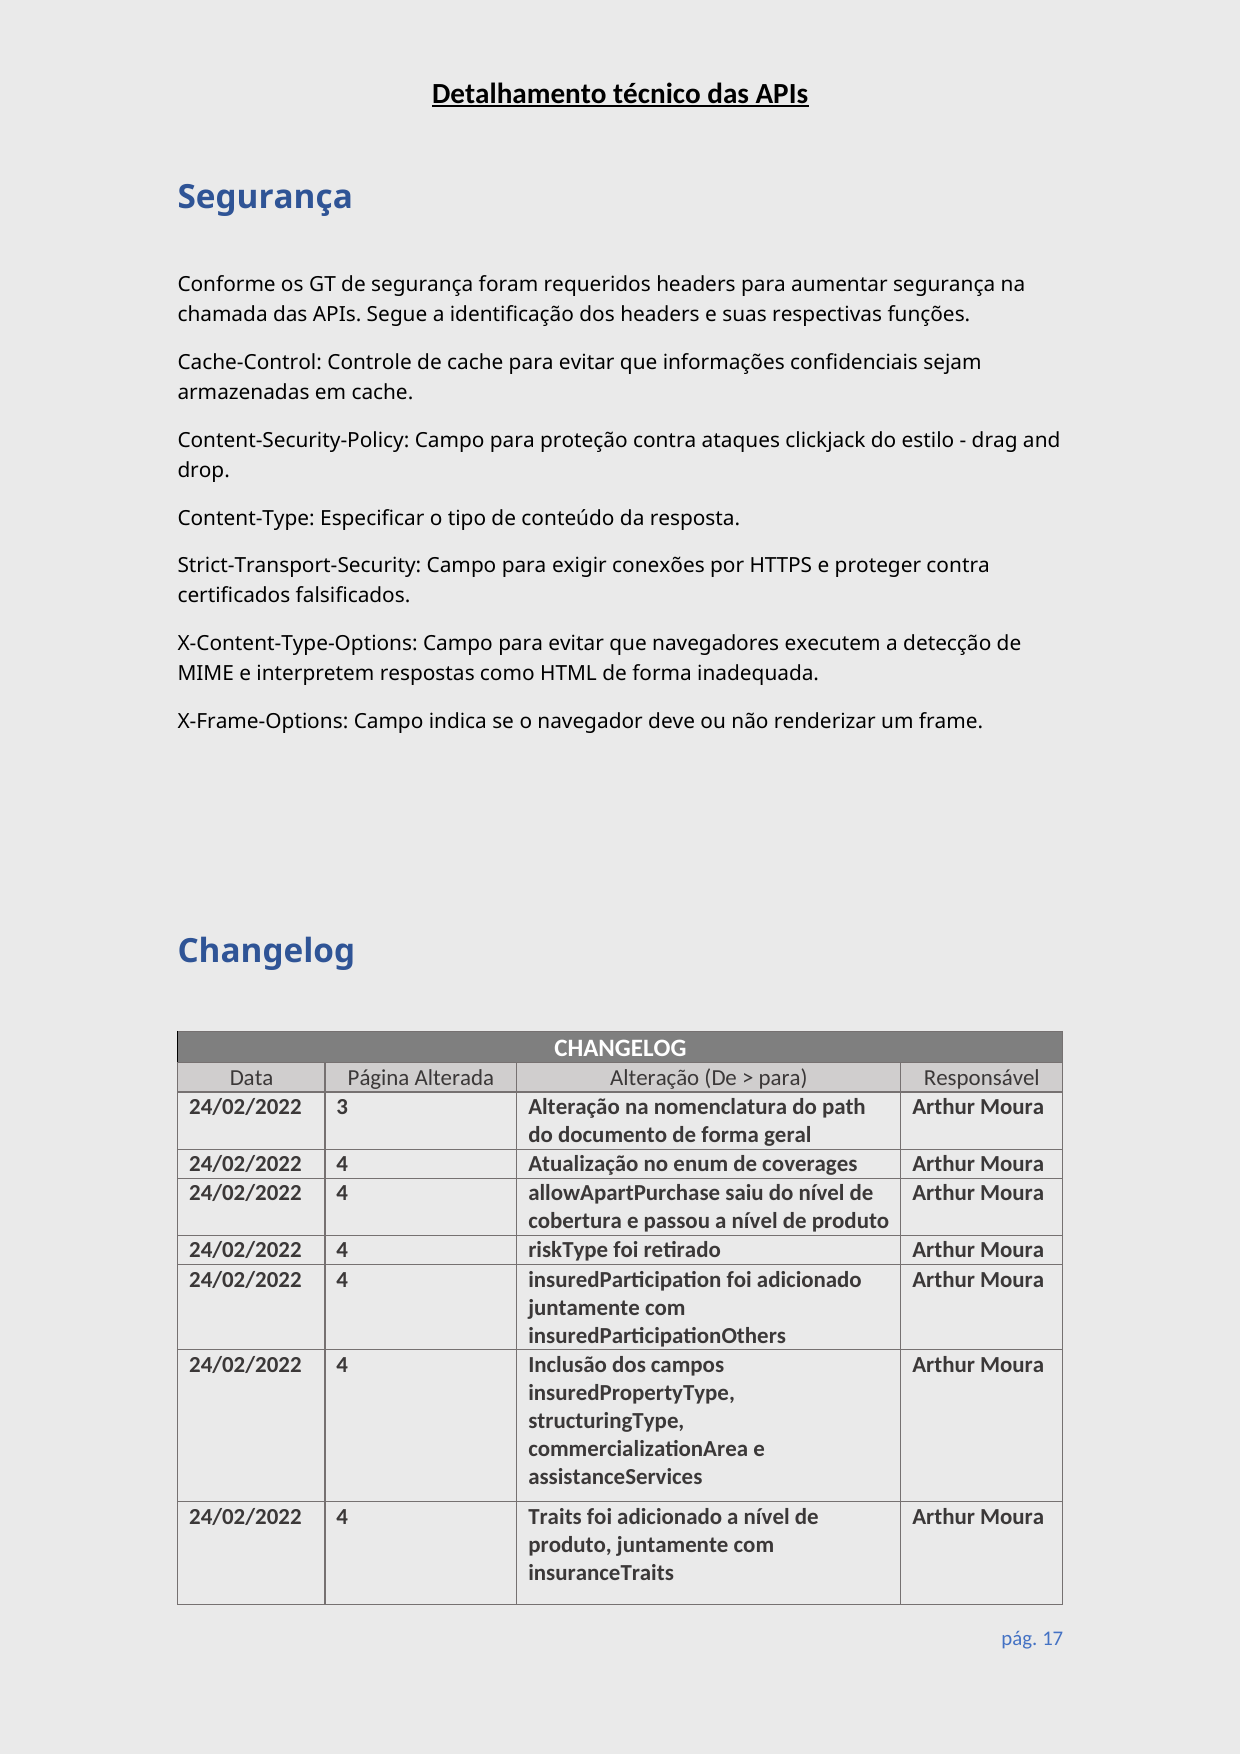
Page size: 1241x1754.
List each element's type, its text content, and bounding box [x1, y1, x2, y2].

table_cell Arthur Moura [901, 1093, 1062, 1148]
table_cell 4 [326, 1179, 516, 1234]
table_cell Arthur Moura [901, 1265, 1062, 1349]
table_cell Alteração na nomenclatura do path do documento de forma geral [517, 1093, 900, 1148]
table_cell Página Alterada [326, 1063, 516, 1091]
table_cell Alteração (De > para) [517, 1063, 900, 1091]
table_cell Arthur Moura [901, 1236, 1062, 1264]
table_cell insuredParticipation foi adicionado juntamente com insuredParticipationOthers [517, 1265, 900, 1349]
table_header CHANGELOG [178, 1032, 1062, 1062]
table_cell Responsável [901, 1063, 1062, 1091]
text Strict-Transport-Security: Campo para exigir conexões por HTTPS e proteger contra certificados falsificados. [177, 550, 1063, 609]
table_cell 24/02/2022 [178, 1093, 324, 1148]
table_cell Traits foi adicionado a nível de produto, juntamente com insuranceTraits [517, 1502, 900, 1603]
table_cell 4 [326, 1350, 516, 1501]
table_cell Arthur Moura [901, 1150, 1062, 1177]
table_cell 24/02/2022 [178, 1502, 324, 1603]
text Content-Type: Especificar o tipo de conteúdo da resposta. [177, 503, 1063, 531]
table_cell 3 [326, 1093, 516, 1148]
subtitle Changelog [177, 927, 1063, 972]
text Content-Security-Policy: Campo para proteção contra ataques clickjack do estilo - drag and drop. [177, 425, 1063, 484]
table_cell allowApartPurchase saiu do nível de cobertura e passou a nível de produto [517, 1179, 900, 1234]
table_cell Atualização no enum de coverages [517, 1150, 900, 1177]
table_cell 24/02/2022 [178, 1236, 324, 1264]
table_cell 24/02/2022 [178, 1150, 324, 1177]
table_cell 24/02/2022 [178, 1179, 324, 1234]
table_cell 4 [326, 1265, 516, 1349]
table_cell Arthur Moura [901, 1350, 1062, 1501]
text Conforme os GT de segurança foram requeridos headers para aumentar segurança na chamada das APIs. Segue a identificação dos headers e suas respectivas funções. [177, 269, 1063, 328]
text X-Content-Type-Options: Campo para evitar que navegadores executem a detecção de MIME e interpretem respostas como HTML de forma inadequada. [177, 628, 1063, 687]
table_cell Arthur Moura [901, 1502, 1062, 1603]
table_cell 24/02/2022 [178, 1350, 324, 1501]
text Cache-Control: Controle de cache para evitar que informações confidenciais sejam armazenadas em cache. [177, 347, 1063, 406]
table_cell Inclusão dos campos insuredPropertyType, structuringType, commercializationArea e assistanceServices [517, 1350, 900, 1501]
table_cell 24/02/2022 [178, 1265, 324, 1349]
subtitle Segurança [177, 173, 1063, 218]
table_cell Data [178, 1063, 324, 1091]
table_cell 4 [326, 1502, 516, 1603]
table_cell riskType foi retirado [517, 1236, 900, 1264]
table_cell Arthur Moura [901, 1179, 1062, 1234]
table_cell 4 [326, 1236, 516, 1264]
table_cell 4 [326, 1150, 516, 1177]
text X-Frame-Options: Campo indica se o navegador deve ou não renderizar um frame. [177, 706, 1063, 734]
